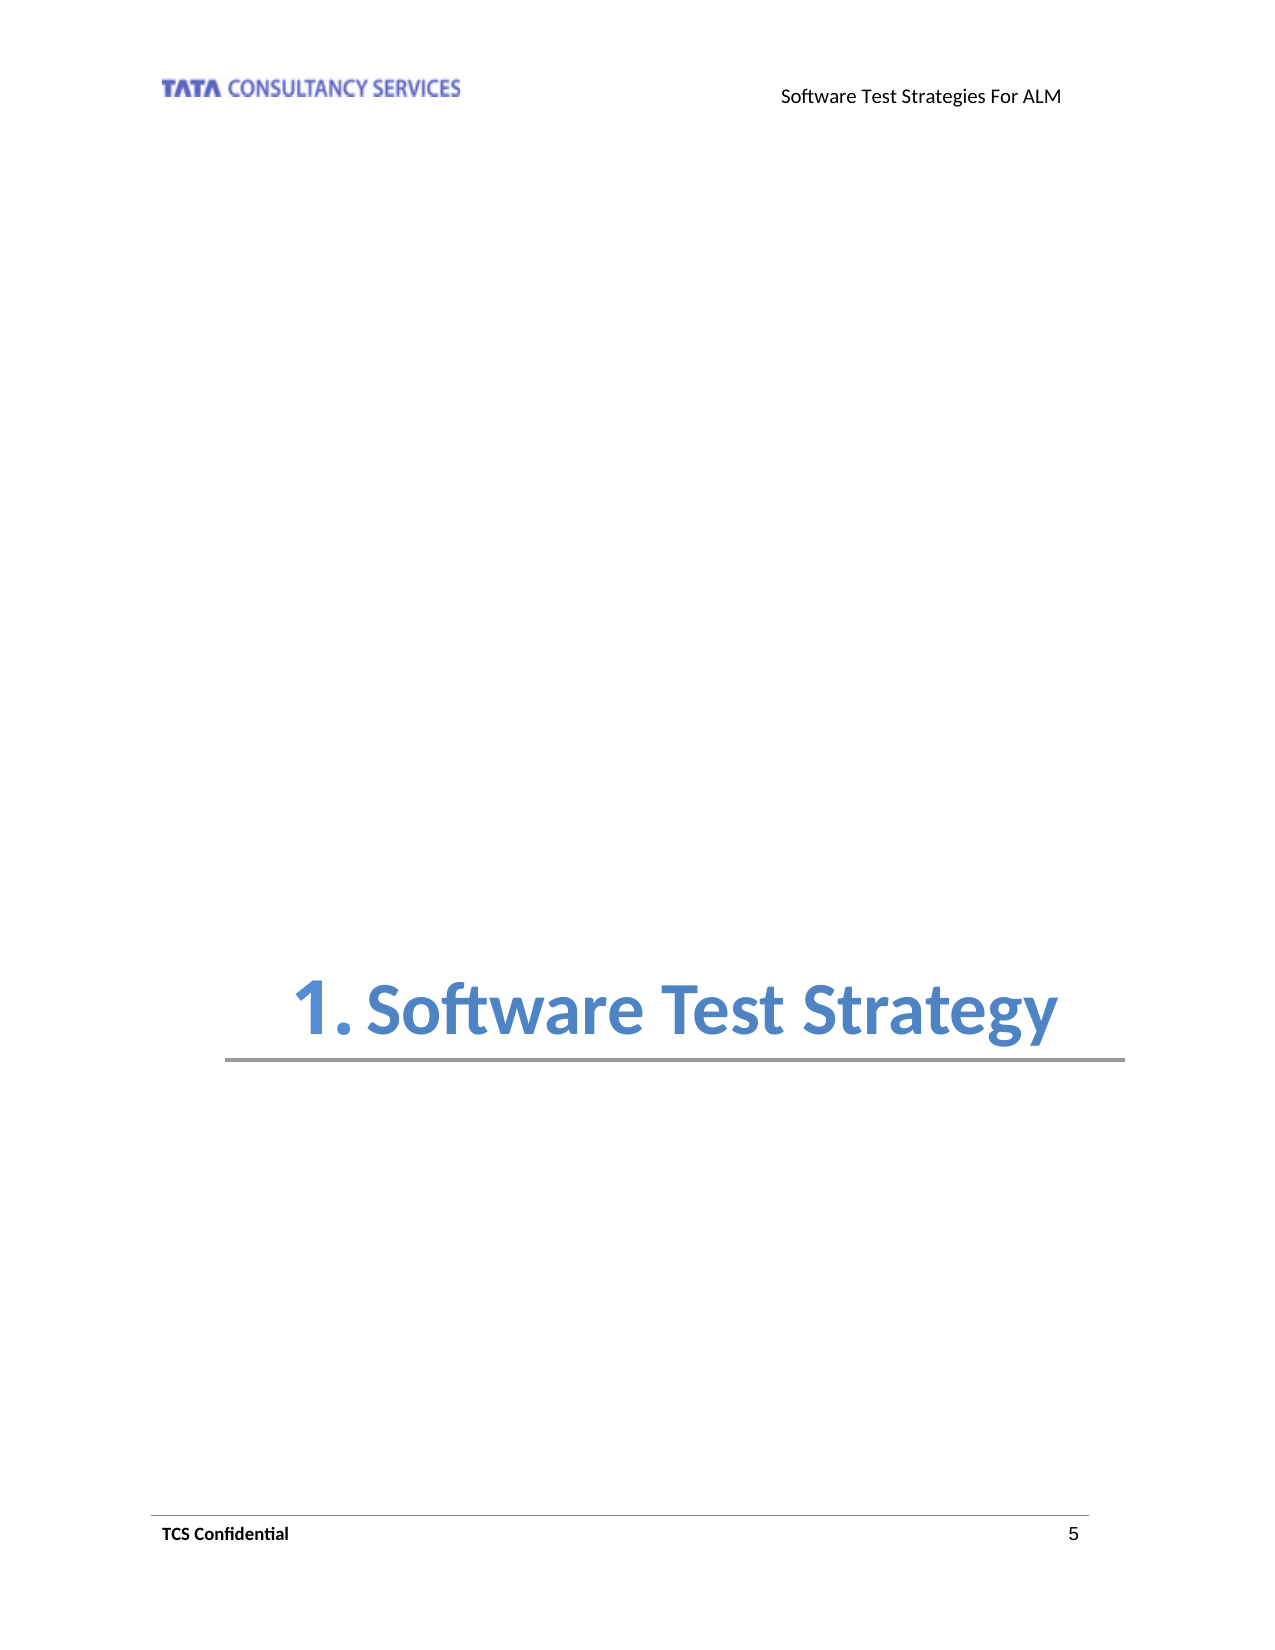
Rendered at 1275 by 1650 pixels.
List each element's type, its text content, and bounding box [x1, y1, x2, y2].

subtitle Software Test Strategy [225, 954, 1125, 1058]
picture [161, 76, 461, 97]
